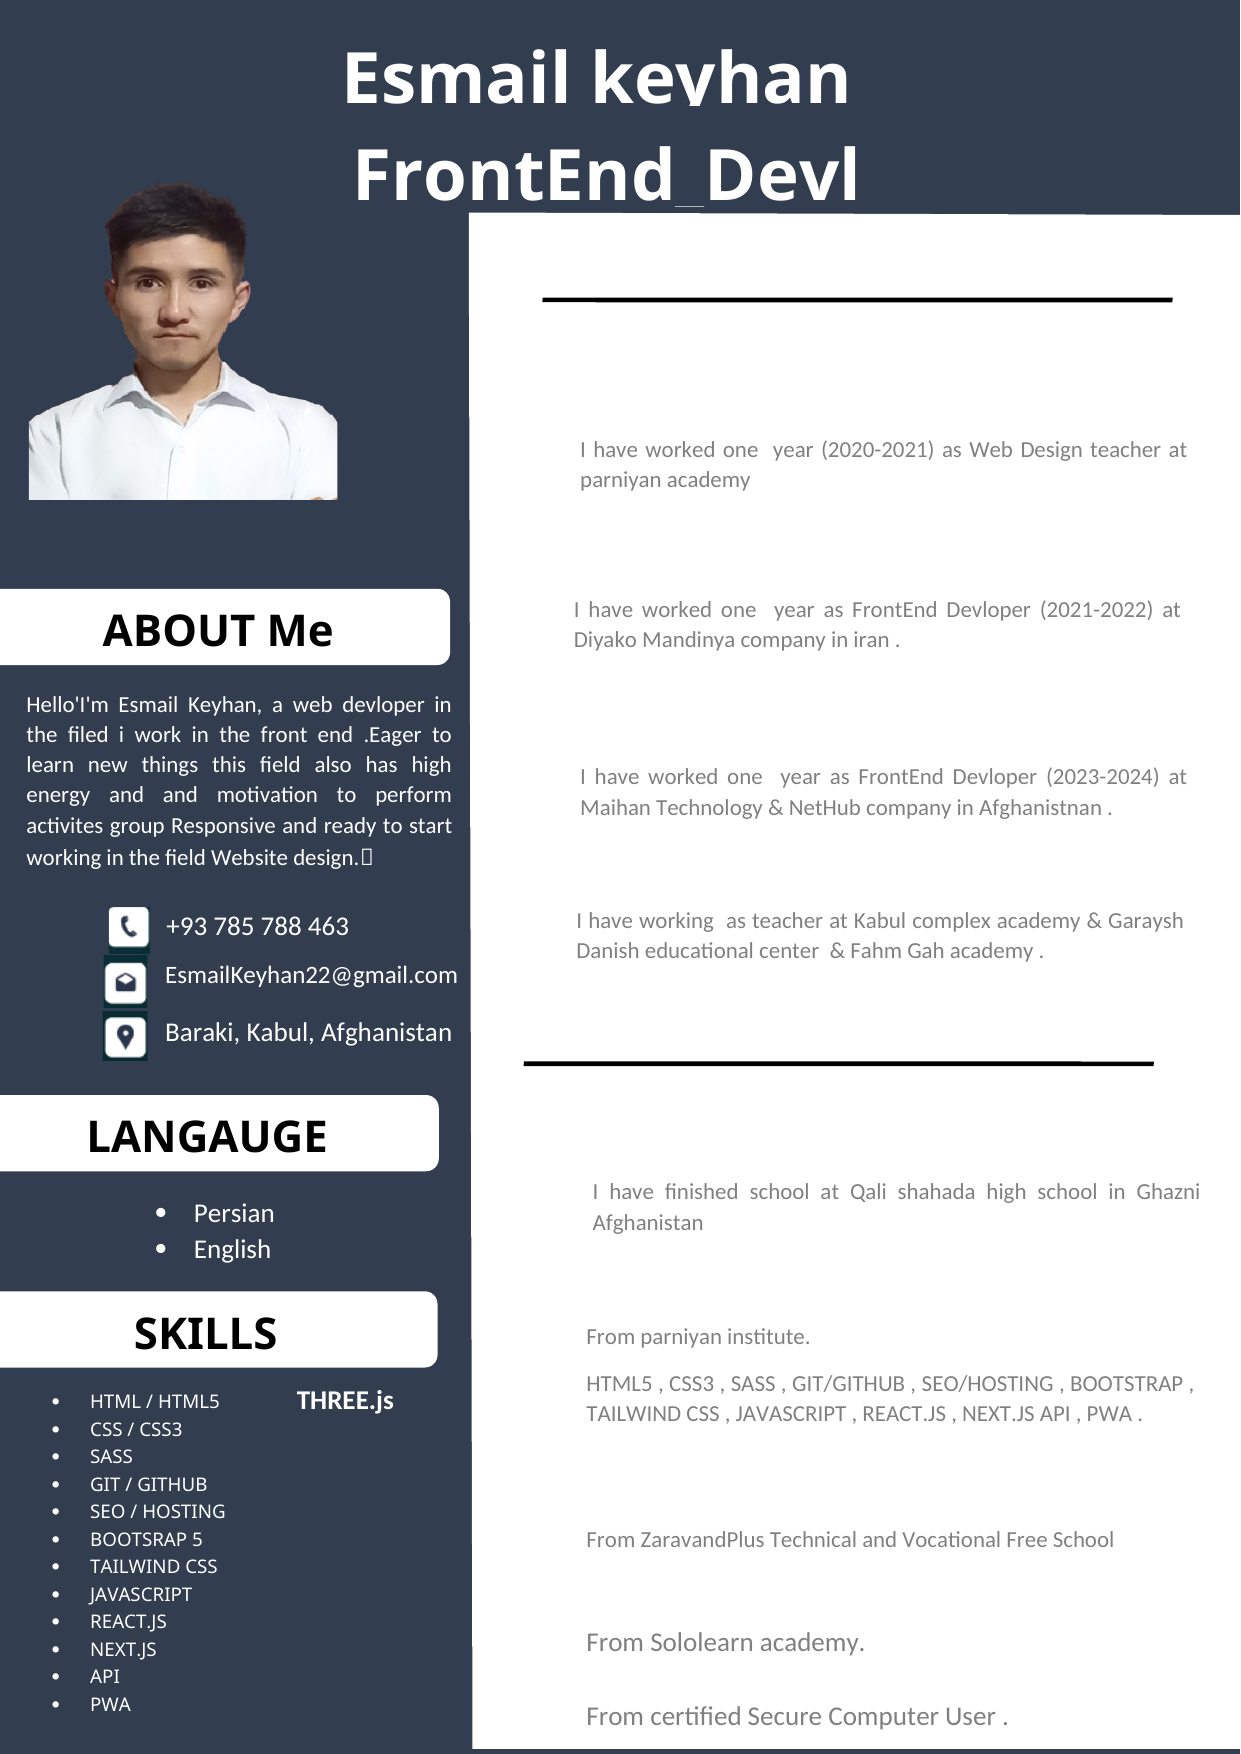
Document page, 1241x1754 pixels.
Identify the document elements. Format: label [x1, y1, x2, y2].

picture [28, 151, 338, 500]
picture [103, 955, 148, 1008]
picture [108, 907, 150, 954]
picture [102, 1011, 148, 1061]
